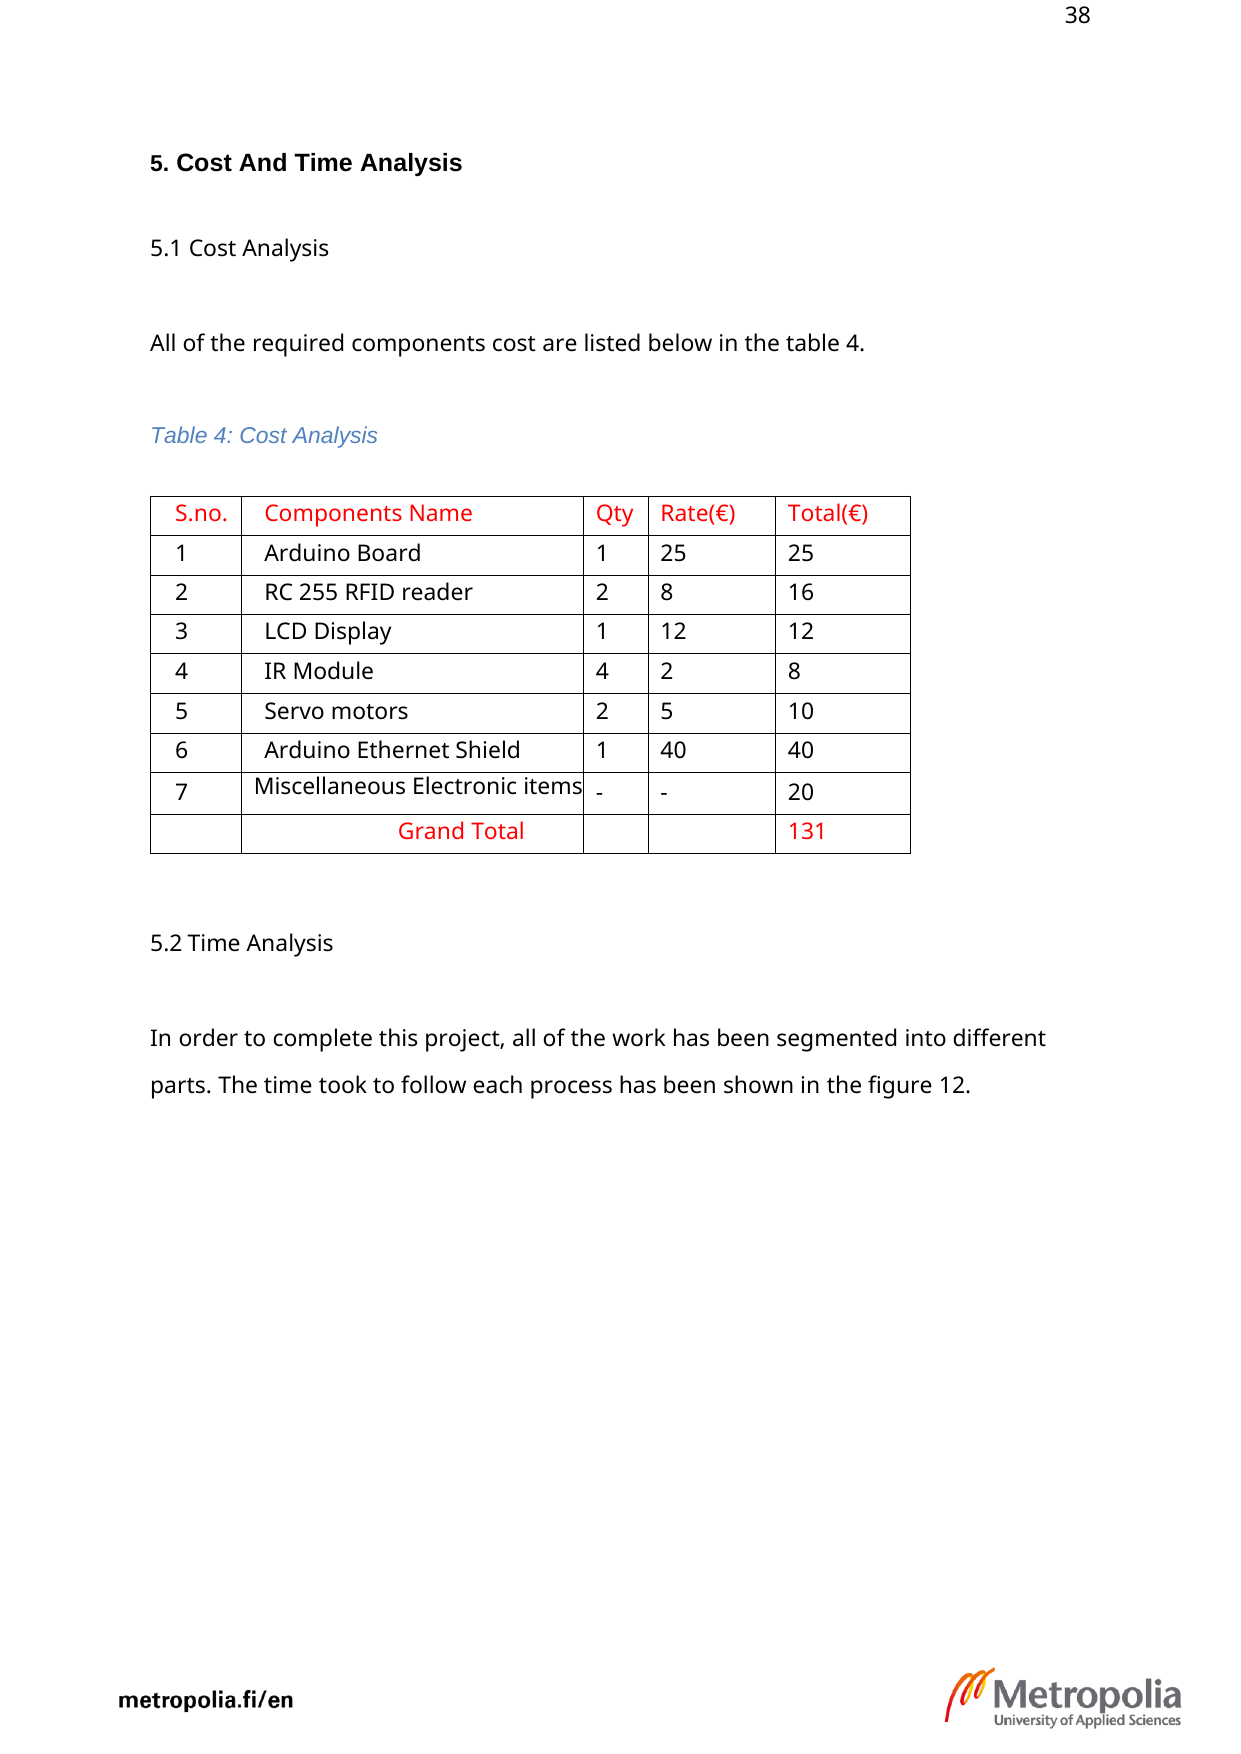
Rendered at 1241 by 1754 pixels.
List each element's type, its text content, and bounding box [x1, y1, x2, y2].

table_cell 2 [649, 654, 775, 693]
table_cell 2 [151, 576, 241, 614]
table_cell [584, 815, 648, 853]
table_cell 7 [151, 773, 241, 813]
table_cell 1 [151, 536, 241, 574]
table_cell 1 [584, 734, 648, 772]
table_cell [649, 815, 775, 853]
table_cell 5 [649, 694, 775, 733]
table_cell RC 255 RFID reader [242, 576, 583, 614]
table_cell 25 [649, 536, 775, 574]
table_cell 4 [151, 654, 241, 693]
subtitle Cost And Time Analysis [150, 148, 1146, 177]
table_cell 10 [776, 694, 910, 733]
list Time Analysis [150, 927, 1146, 958]
table_cell - [649, 773, 775, 813]
picture [117, 1642, 1182, 1729]
table_cell 40 [649, 734, 775, 772]
table_cell [151, 815, 241, 853]
table_cell Miscellaneous Electronic items [242, 773, 583, 813]
table_cell IR Module [242, 654, 583, 693]
table_cell 16 [776, 576, 910, 614]
text All of the required components cost are listed below in the table 4. [150, 327, 1146, 358]
table_cell 8 [649, 576, 775, 614]
table_cell 8 [776, 654, 910, 693]
table_header S.no. [151, 497, 241, 535]
table_cell 12 [776, 615, 910, 653]
table_header Qty [584, 497, 648, 535]
table_header Components Name [242, 497, 583, 535]
list Cost Analysis [150, 232, 1146, 263]
table_cell Arduino Ethernet Shield [242, 734, 583, 772]
table_header Total(€) [776, 497, 910, 535]
table_cell 12 [649, 615, 775, 653]
table_cell 2 [584, 576, 648, 614]
table_header Rate(€) [649, 497, 775, 535]
table_cell 1 [584, 615, 648, 653]
table_cell 6 [151, 734, 241, 772]
table_cell 40 [776, 734, 910, 772]
text In order to complete this project, all of the work has been segmented into different parts. The time took to follow each process has been shown in the figure 12. [150, 1022, 1105, 1100]
table_cell LCD Display [242, 615, 583, 653]
table_cell 5 [151, 694, 241, 733]
table_cell Arduino Board [242, 536, 583, 574]
table_cell Servo motors [242, 694, 583, 733]
table_cell 20 [776, 773, 910, 813]
table_cell 131 [776, 815, 910, 853]
table_cell Grand Total [242, 815, 583, 853]
table_cell 4 [584, 654, 648, 693]
table_cell - [584, 773, 648, 813]
table_cell 1 [584, 536, 648, 574]
table_cell 25 [776, 536, 910, 574]
table_cell 2 [584, 694, 648, 733]
text Table 4: Cost Analysis [150, 422, 1146, 448]
table_cell 3 [151, 615, 241, 653]
